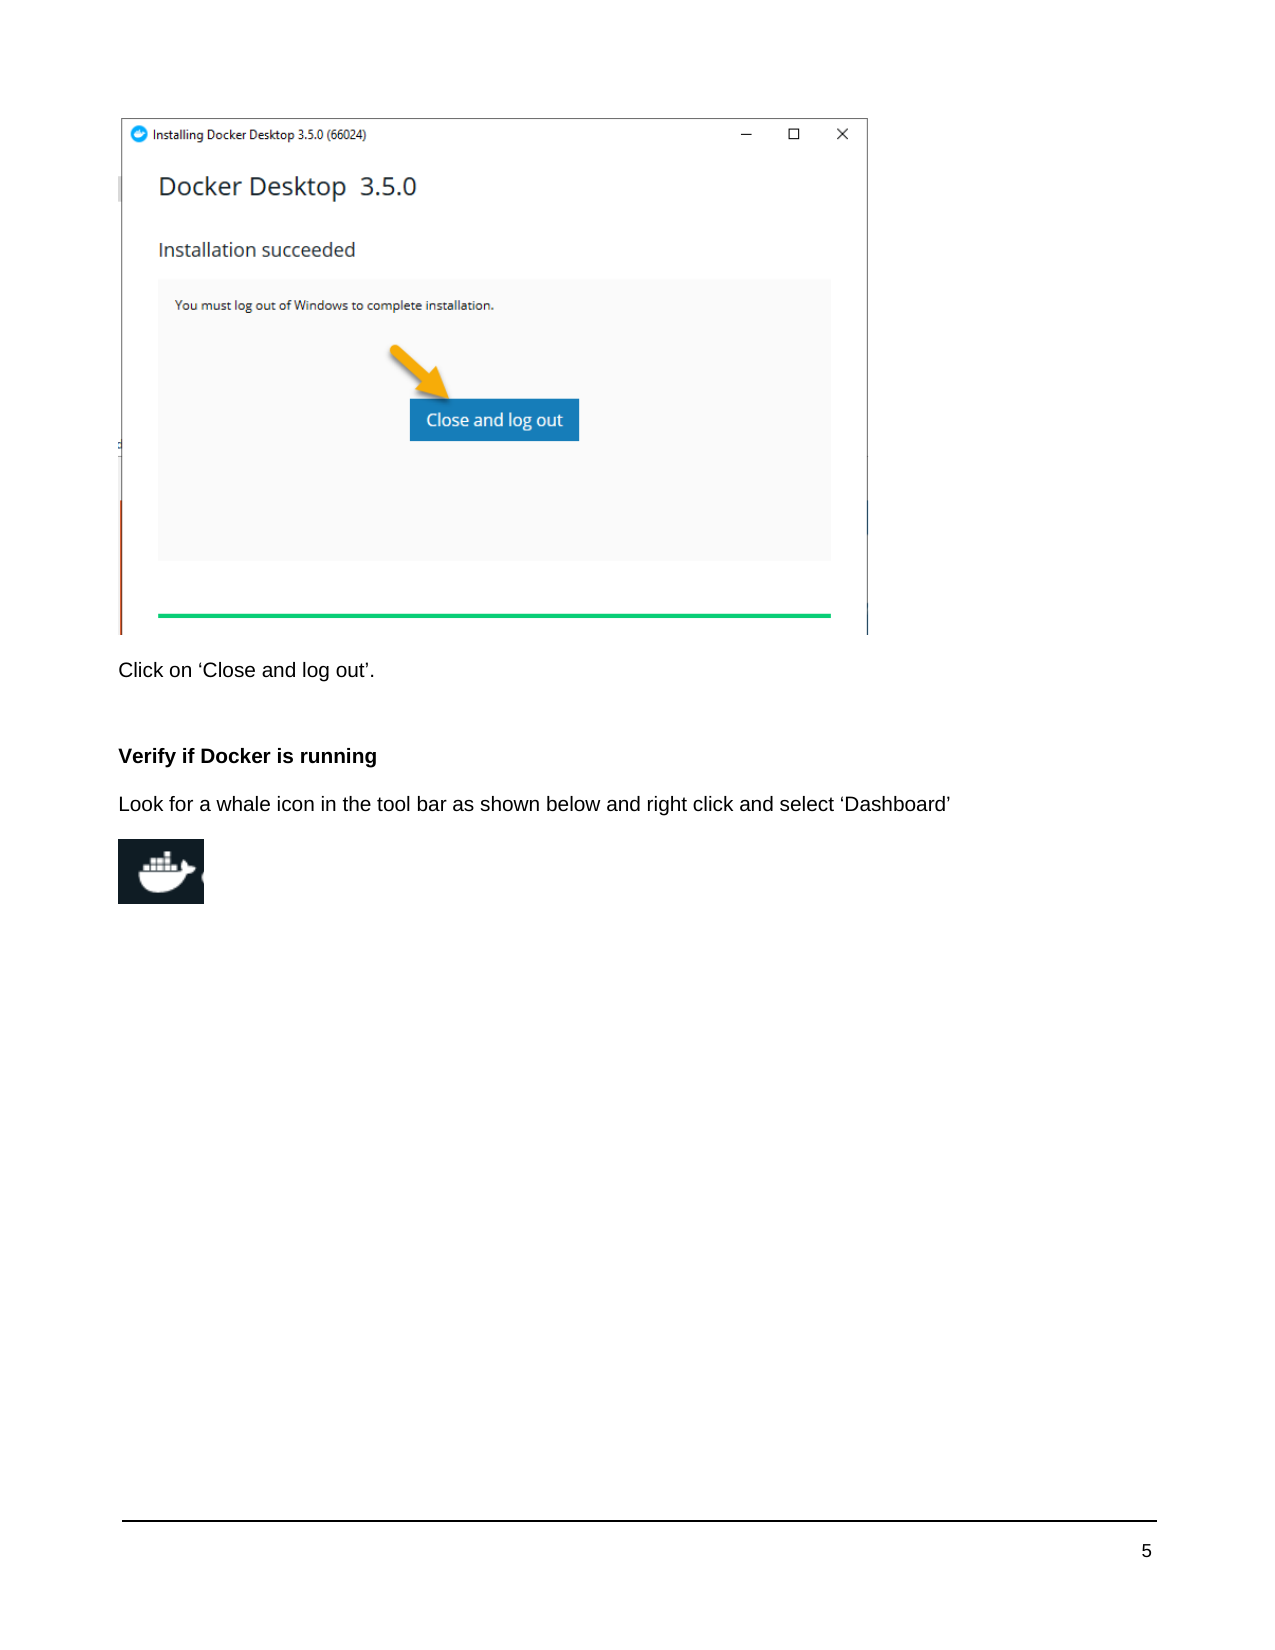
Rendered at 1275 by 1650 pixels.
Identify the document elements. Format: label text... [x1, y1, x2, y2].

text Look for a whale icon in the tool bar as shown below and right click and select ‘Dashboard’ [118, 791, 1157, 815]
text Click on ‘Close and log out’. [118, 658, 1157, 682]
subtitle Verify if Docker is running [118, 743, 1157, 767]
picture [118, 118, 869, 635]
picture [118, 839, 204, 904]
